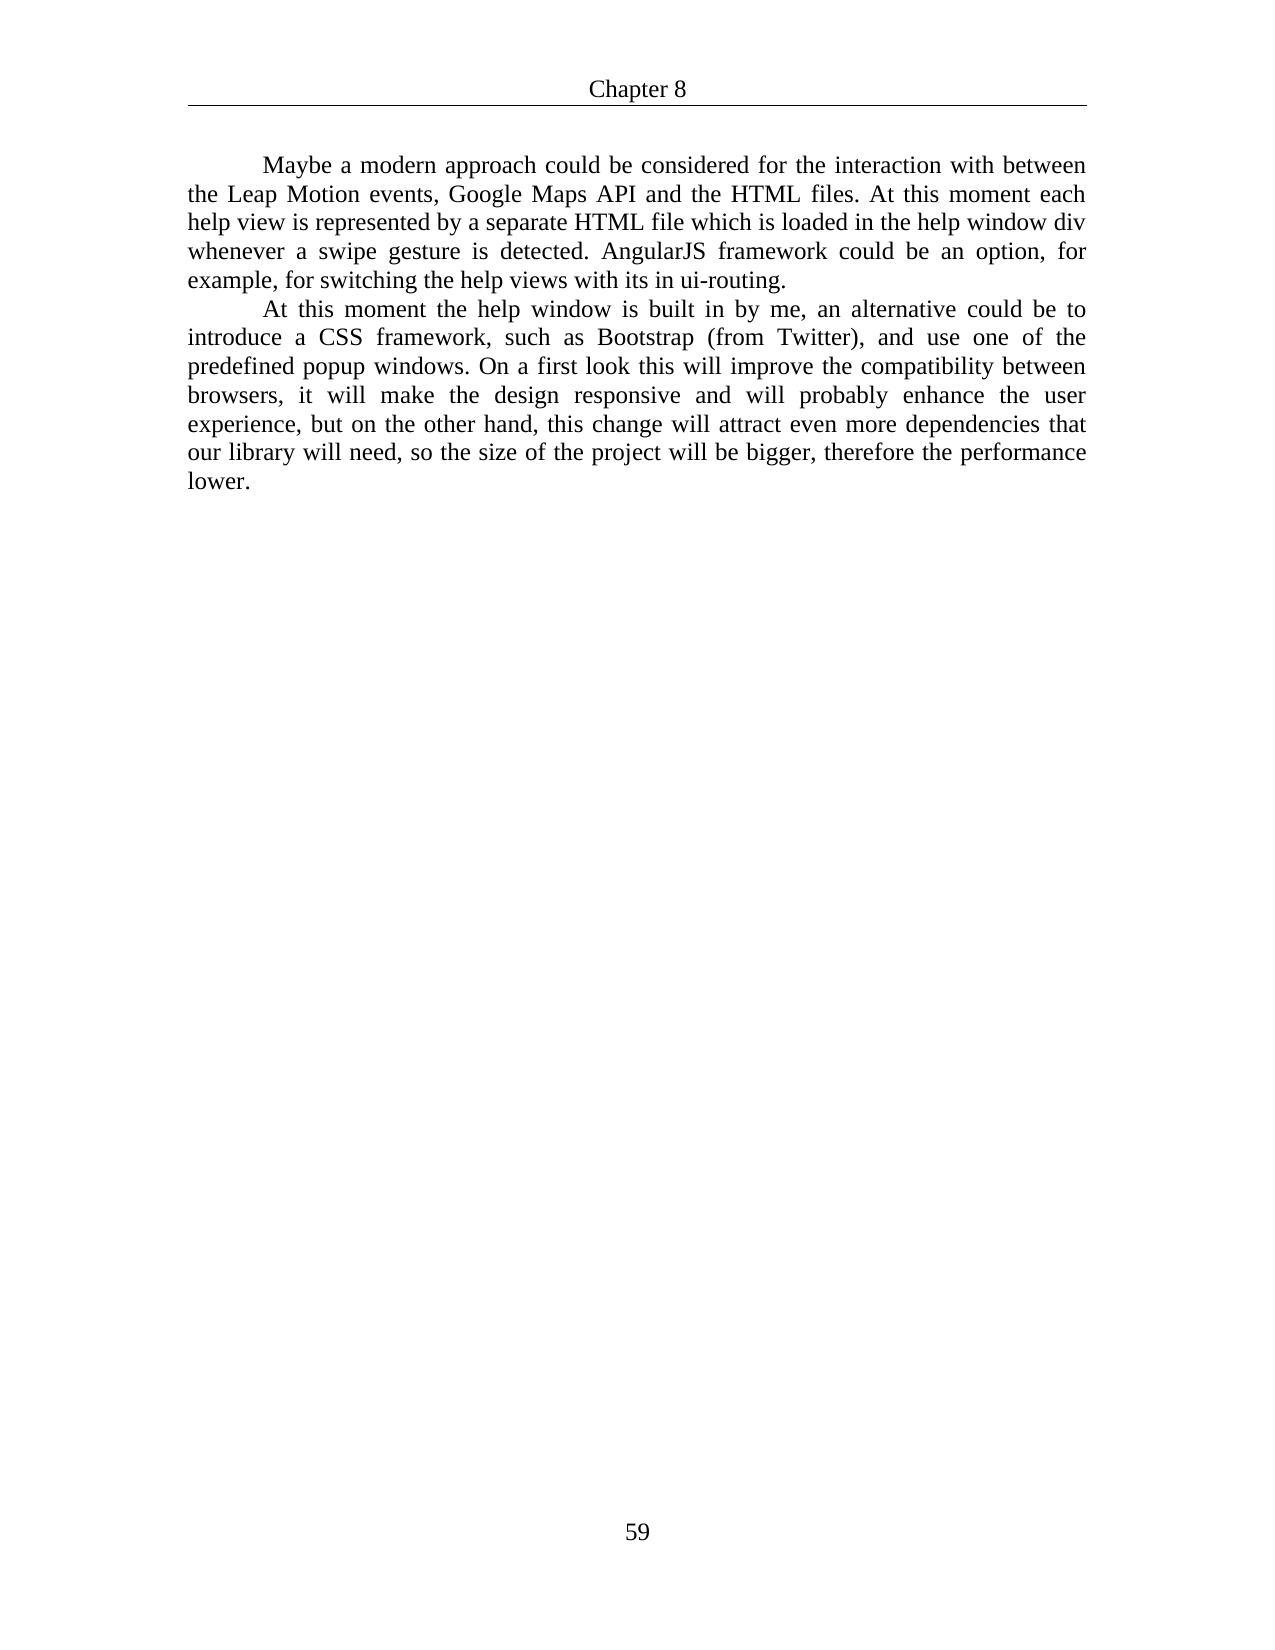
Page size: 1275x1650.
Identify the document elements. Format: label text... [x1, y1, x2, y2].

text At this moment the help window is built in by me, an alternative could be to introduce a CSS framework, such as Bootstrap (from Twitter), and use one of the predefined popup windows. On a first look this will improve the compatibility between browsers, it will make the design responsive and will probably enhance the user experience, but on the other hand, this change will attract even more dependencies that our library will need, so the size of the project will be bigger, therefore the performance lower. [187, 294, 1087, 495]
text Maybe a modern approach could be considered for the interaction with between the Leap Motion events, Google Maps API and the HTML files. At this moment each help view is represented by a separate HTML file which is loaded in the help window div whenever a swipe gesture is detected. AngularJS framework could be an option, for example, for switching the help views with its in ui-routing. [187, 150, 1087, 294]
